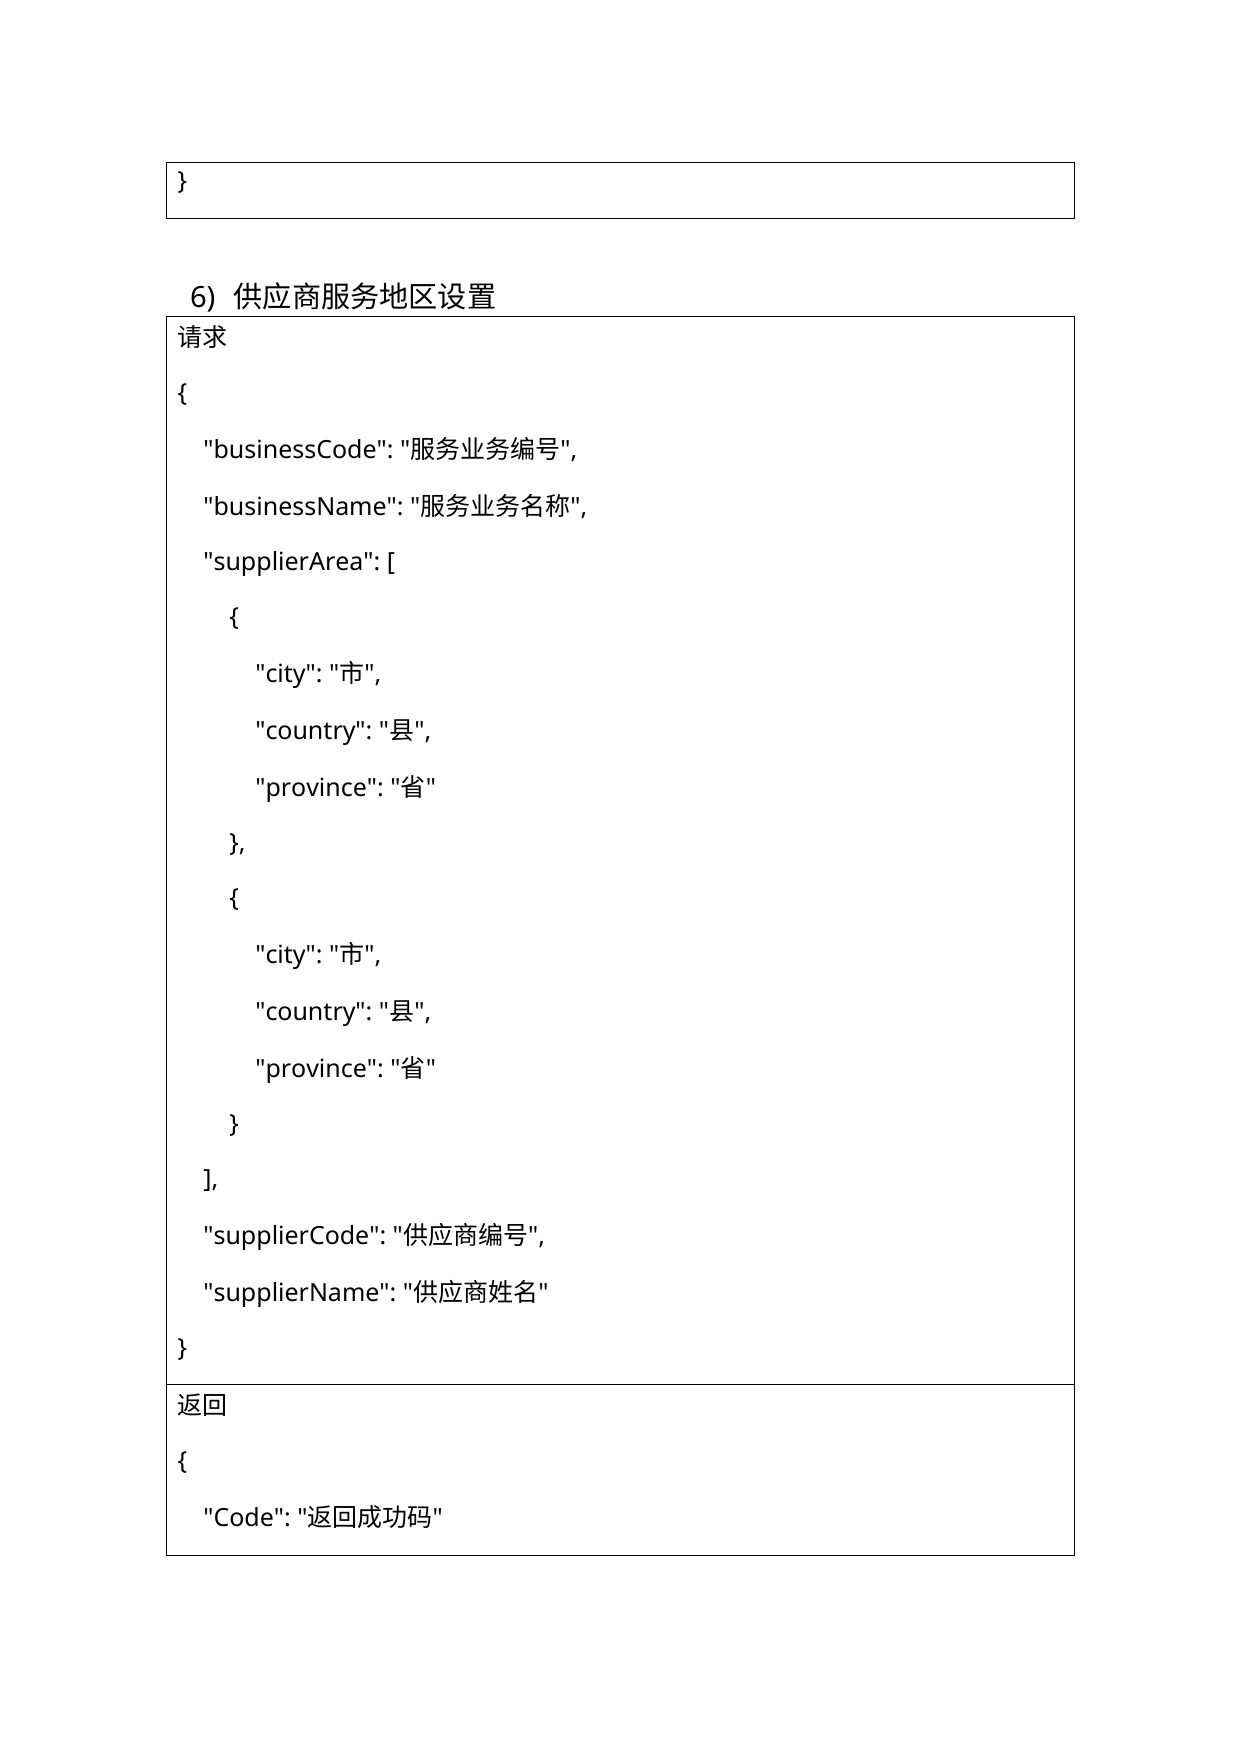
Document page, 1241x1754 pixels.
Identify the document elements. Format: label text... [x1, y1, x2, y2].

text 供应商服务地区设置 [190, 274, 1063, 316]
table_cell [167, 1385, 1074, 1554]
table_header 请求 { "businessCode": "服务业务编号", "businessName": "服务业务名称", "supplierArea": [ { "city": "市", "country": "县", "province": "省" }, { "city": "市", "country": "县", "province": "省" } ], "supplierCode": "供应商编号", "supplierName": "供应商姓名" } [167, 317, 1074, 1384]
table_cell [167, 163, 1074, 218]
